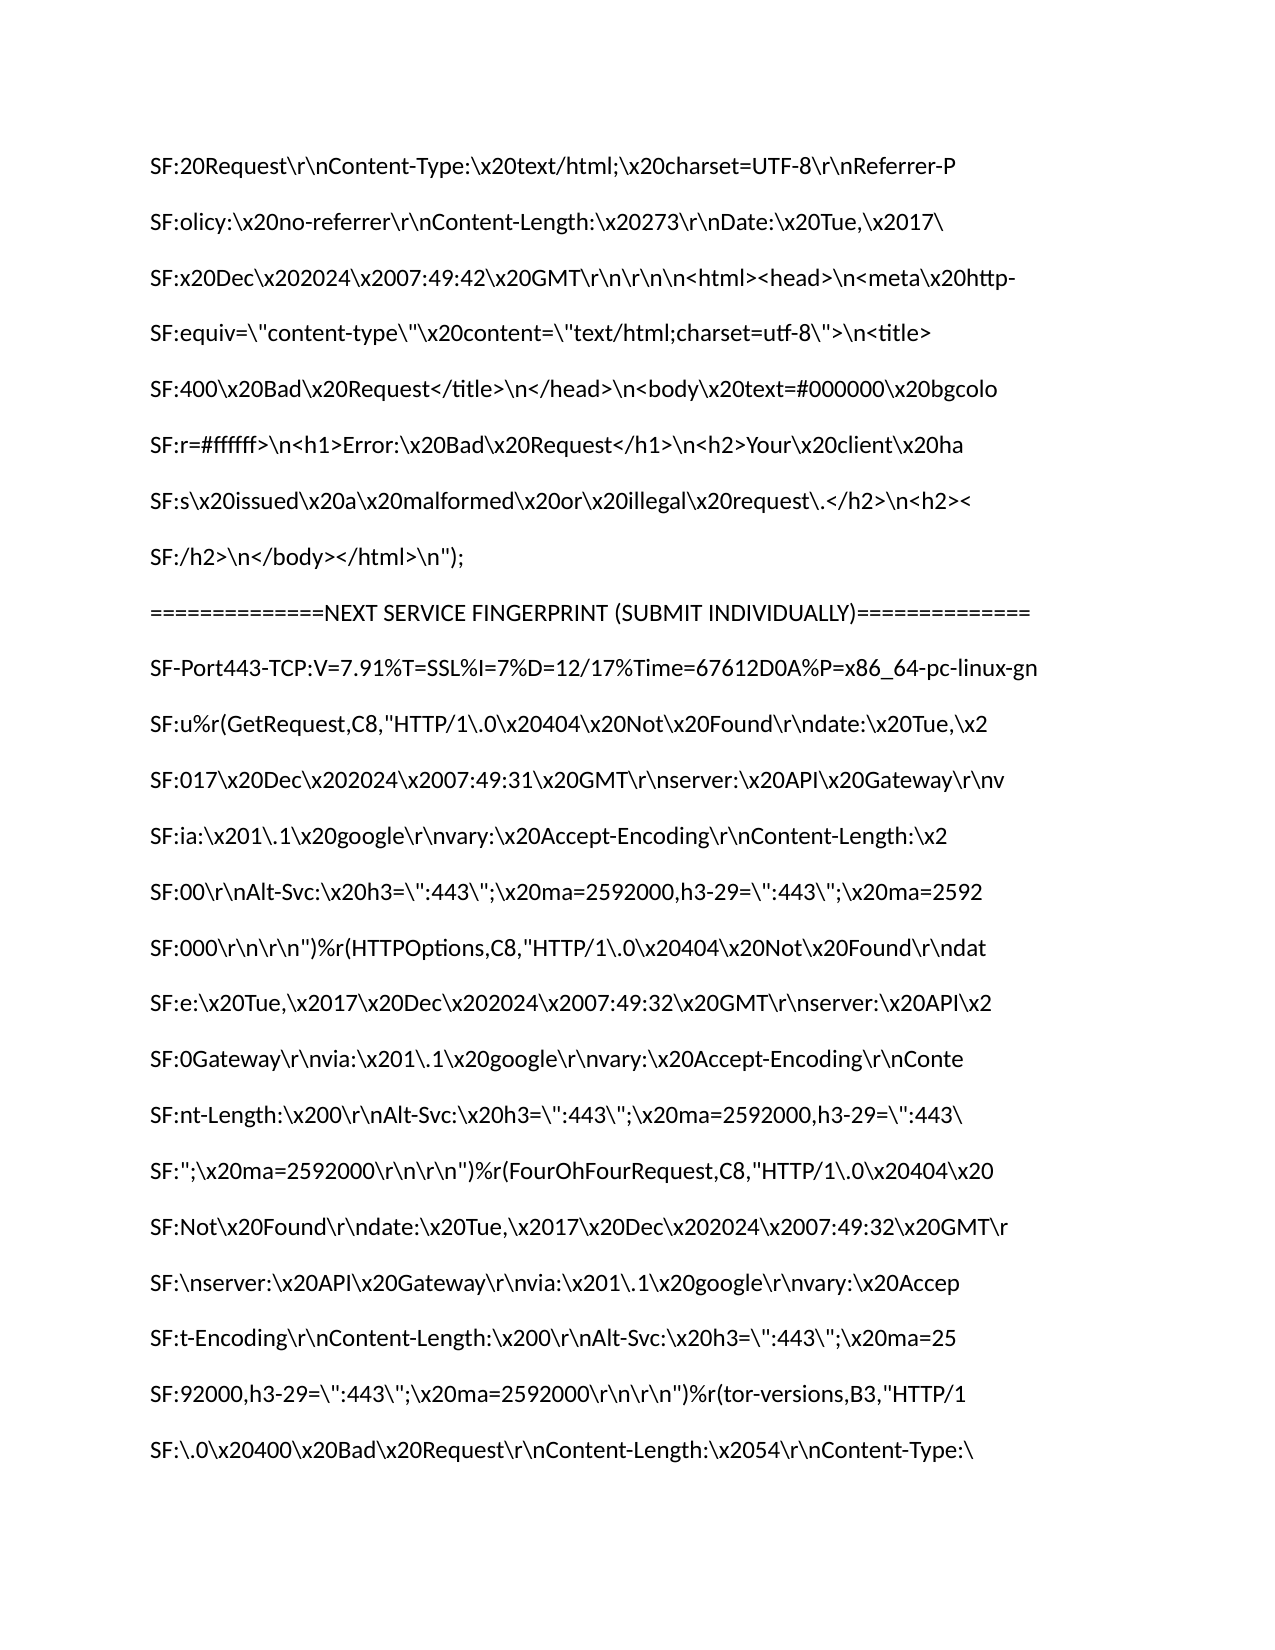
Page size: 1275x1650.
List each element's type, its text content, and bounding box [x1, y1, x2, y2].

text ==============NEXT SERVICE FINGERPRINT (SUBMIT INDIVIDUALLY)============== [150, 597, 1125, 627]
text SF:/h2>\n</body></html>\n"); [150, 541, 1125, 571]
text SF:s\x20issued\x20a\x20malformed\x20or\x20illegal\x20request\.</h2>\n<h2>< [150, 485, 1125, 516]
text SF:r=#ffffff>\n<h1>Error:\x20Bad\x20Request</h1>\n<h2>Your\x20client\x20ha [150, 429, 1125, 460]
text SF-Port443-TCP:V=7.91%T=SSL%I=7%D=12/17%Time=67612D0A%P=x86_64-pc-linux-gn [150, 652, 1125, 683]
text SF:0Gateway\r\nvia:\x201\.1\x20google\r\nvary:\x20Accept-Encoding\r\nConte [150, 1043, 1125, 1074]
text SF:92000,h3-29=\":443\";\x20ma=2592000\r\n\r\n")%r(tor-versions,B3,"HTTP/1 [150, 1378, 1125, 1409]
text SF:\.0\x20400\x20Bad\x20Request\r\nContent-Length:\x2054\r\nContent-Type:\ [150, 1434, 1125, 1465]
text SF:olicy:\x20no-referrer\r\nContent-Length:\x20273\r\nDate:\x20Tue,\x2017\ [150, 206, 1125, 236]
text SF:000\r\n\r\n")%r(HTTPOptions,C8,"HTTP/1\.0\x20404\x20Not\x20Found\r\ndat [150, 932, 1125, 962]
text SF:00\r\nAlt-Svc:\x20h3=\":443\";\x20ma=2592000,h3-29=\":443\";\x20ma=2592 [150, 876, 1125, 906]
text SF:400\x20Bad\x20Request</title>\n</head>\n<body\x20text=#000000\x20bgcolo [150, 373, 1125, 404]
text SF:\nserver:\x20API\x20Gateway\r\nvia:\x201\.1\x20google\r\nvary:\x20Accep [150, 1267, 1125, 1297]
text SF:e:\x20Tue,\x2017\x20Dec\x202024\x2007:49:32\x20GMT\r\nserver:\x20API\x2 [150, 987, 1125, 1018]
text SF:017\x20Dec\x202024\x2007:49:31\x20GMT\r\nserver:\x20API\x20Gateway\r\nv [150, 764, 1125, 795]
text SF:ia:\x201\.1\x20google\r\nvary:\x20Accept-Encoding\r\nContent-Length:\x2 [150, 820, 1125, 851]
text SF:";\x20ma=2592000\r\n\r\n")%r(FourOhFourRequest,C8,"HTTP/1\.0\x20404\x20 [150, 1155, 1125, 1186]
text SF:Not\x20Found\r\ndate:\x20Tue,\x2017\x20Dec\x202024\x2007:49:32\x20GMT\r [150, 1211, 1125, 1241]
text SF:u%r(GetRequest,C8,"HTTP/1\.0\x20404\x20Not\x20Found\r\ndate:\x20Tue,\x2 [150, 708, 1125, 739]
text SF:20Request\r\nContent-Type:\x20text/html;\x20charset=UTF-8\r\nReferrer-P [150, 150, 1125, 181]
text SF:t-Encoding\r\nContent-Length:\x200\r\nAlt-Svc:\x20h3=\":443\";\x20ma=25 [150, 1322, 1125, 1353]
text SF:nt-Length:\x200\r\nAlt-Svc:\x20h3=\":443\";\x20ma=2592000,h3-29=\":443\ [150, 1099, 1125, 1130]
text SF:x20Dec\x202024\x2007:49:42\x20GMT\r\n\r\n\n<html><head>\n<meta\x20http- [150, 262, 1125, 292]
text SF:equiv=\"content-type\"\x20content=\"text/html;charset=utf-8\">\n<title> [150, 317, 1125, 348]
